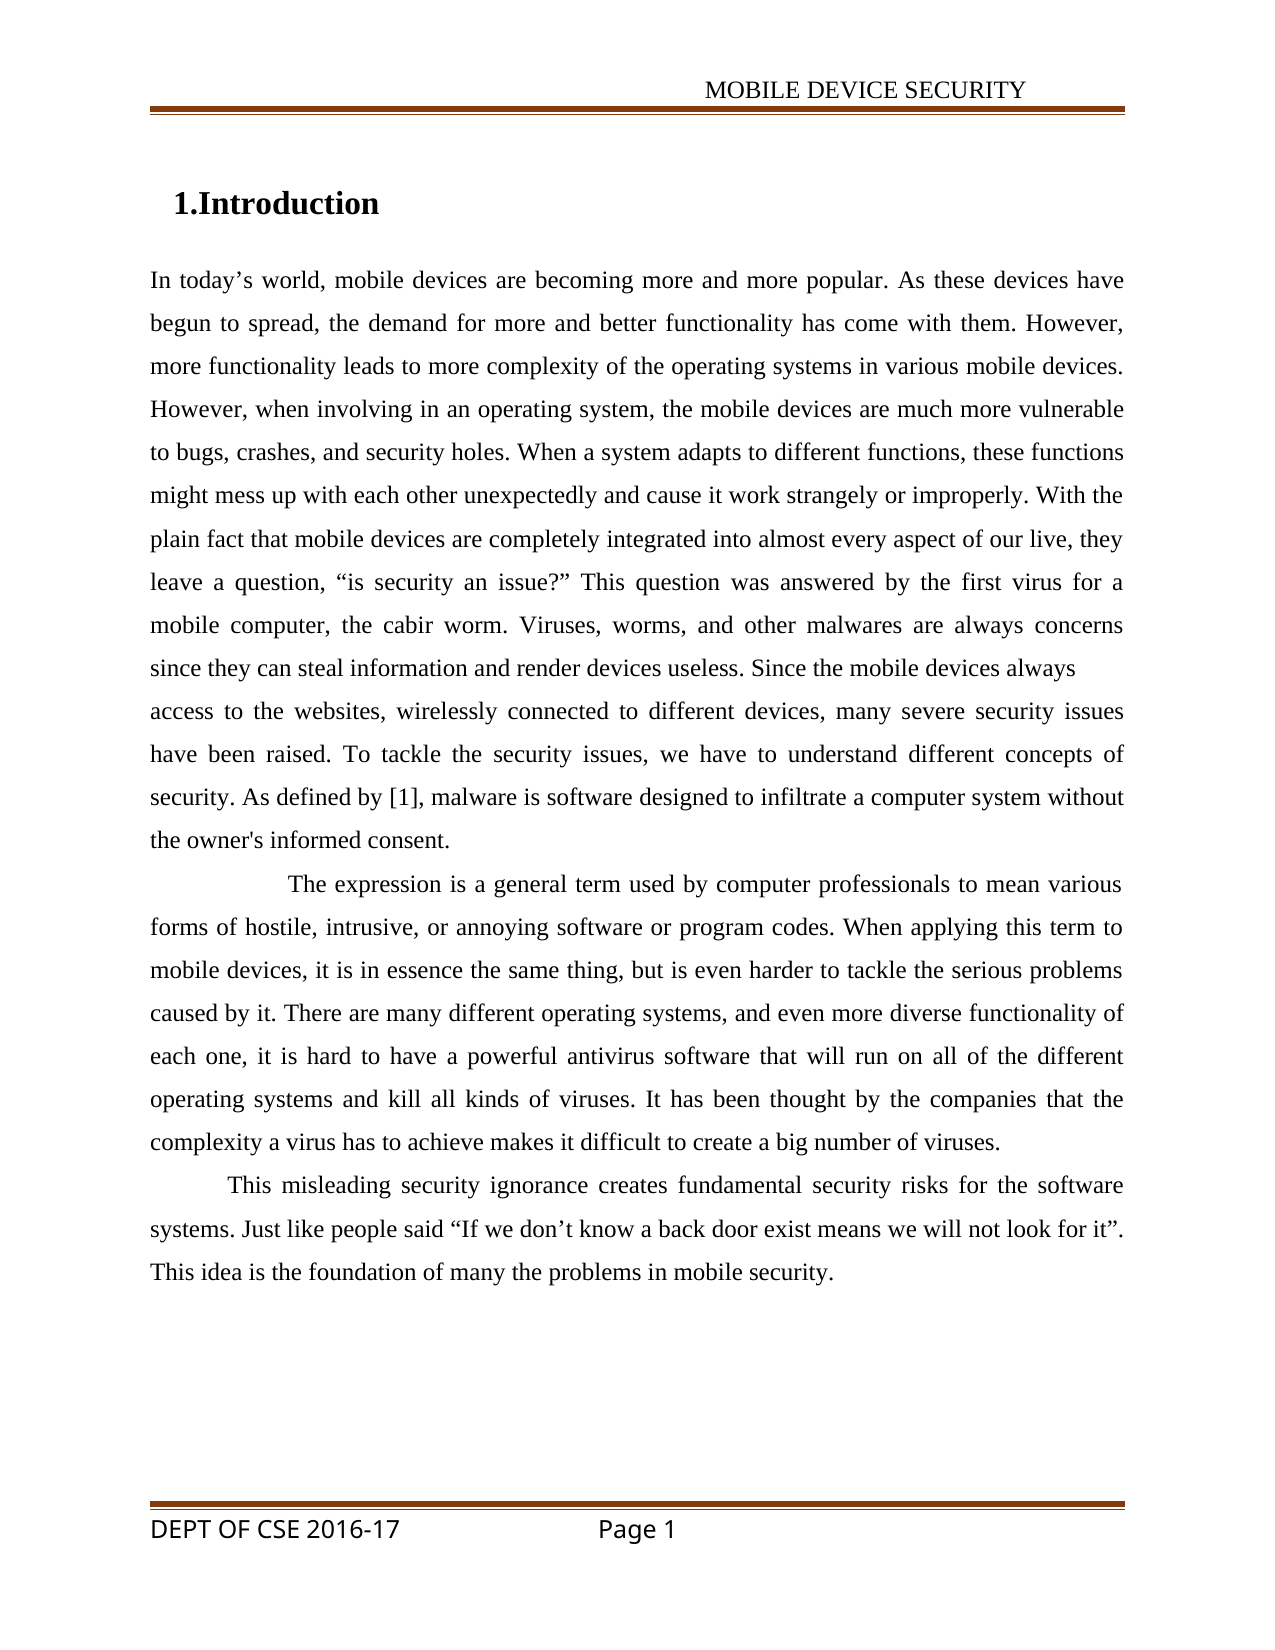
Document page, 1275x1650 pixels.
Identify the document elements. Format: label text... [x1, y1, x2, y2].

text The expression is a general term used by computer professionals to mean various forms of hostile, intrusive, or annoying software or program codes. When applying this term to mobile devices, it is in essence the same thing, but is even harder to tackle the serious problems caused by it. There are many different operating systems, and even more diverse functionality of each one, it is hard to have a powerful antivirus software that will run on all of the different operating systems and kill all kinds of viruses. It has been thought by the companies that the complexity a virus has to achieve makes it difficult to create a big number of viruses. [150, 869, 1125, 1156]
text This misleading security ignorance creates fundamental security risks for the software systems. Just like people said “If we don’t know a back door exist means we will not look for it”. This idea is the foundation of many the problems in mobile security. [150, 1171, 1125, 1286]
text In today’s world, mobile devices are becoming more and more popular. As these devices have begun to spread, the demand for more and better functionality has come with them. However, more functionality leads to more complexity of the operating systems in various mobile devices. However, when involving in an operating system, the mobile devices are much more vulnerable to bugs, crashes, and security holes. When a system adapts to different functions, these functions might mess up with each other unexpectedly and cause it work strangely or improperly. With the plain fact that mobile devices are completely integrated into almost every aspect of our live, they leave a question, “is security an issue?” This question was answered by the first virus for a mobile computer, the cabir worm. Viruses, worms, and other malwares are always concerns since they can steal information and render devices useless. Since the mobile devices always [150, 265, 1125, 682]
text 1.Introduction [150, 183, 1125, 222]
text access to the websites, wirelessly connected to different devices, many severe security issues have been raised. To tackle the security issues, we have to understand different concepts of security. As defined by [1], malware is software designed to infiltrate a computer system without the owner's informed consent. [150, 696, 1125, 854]
